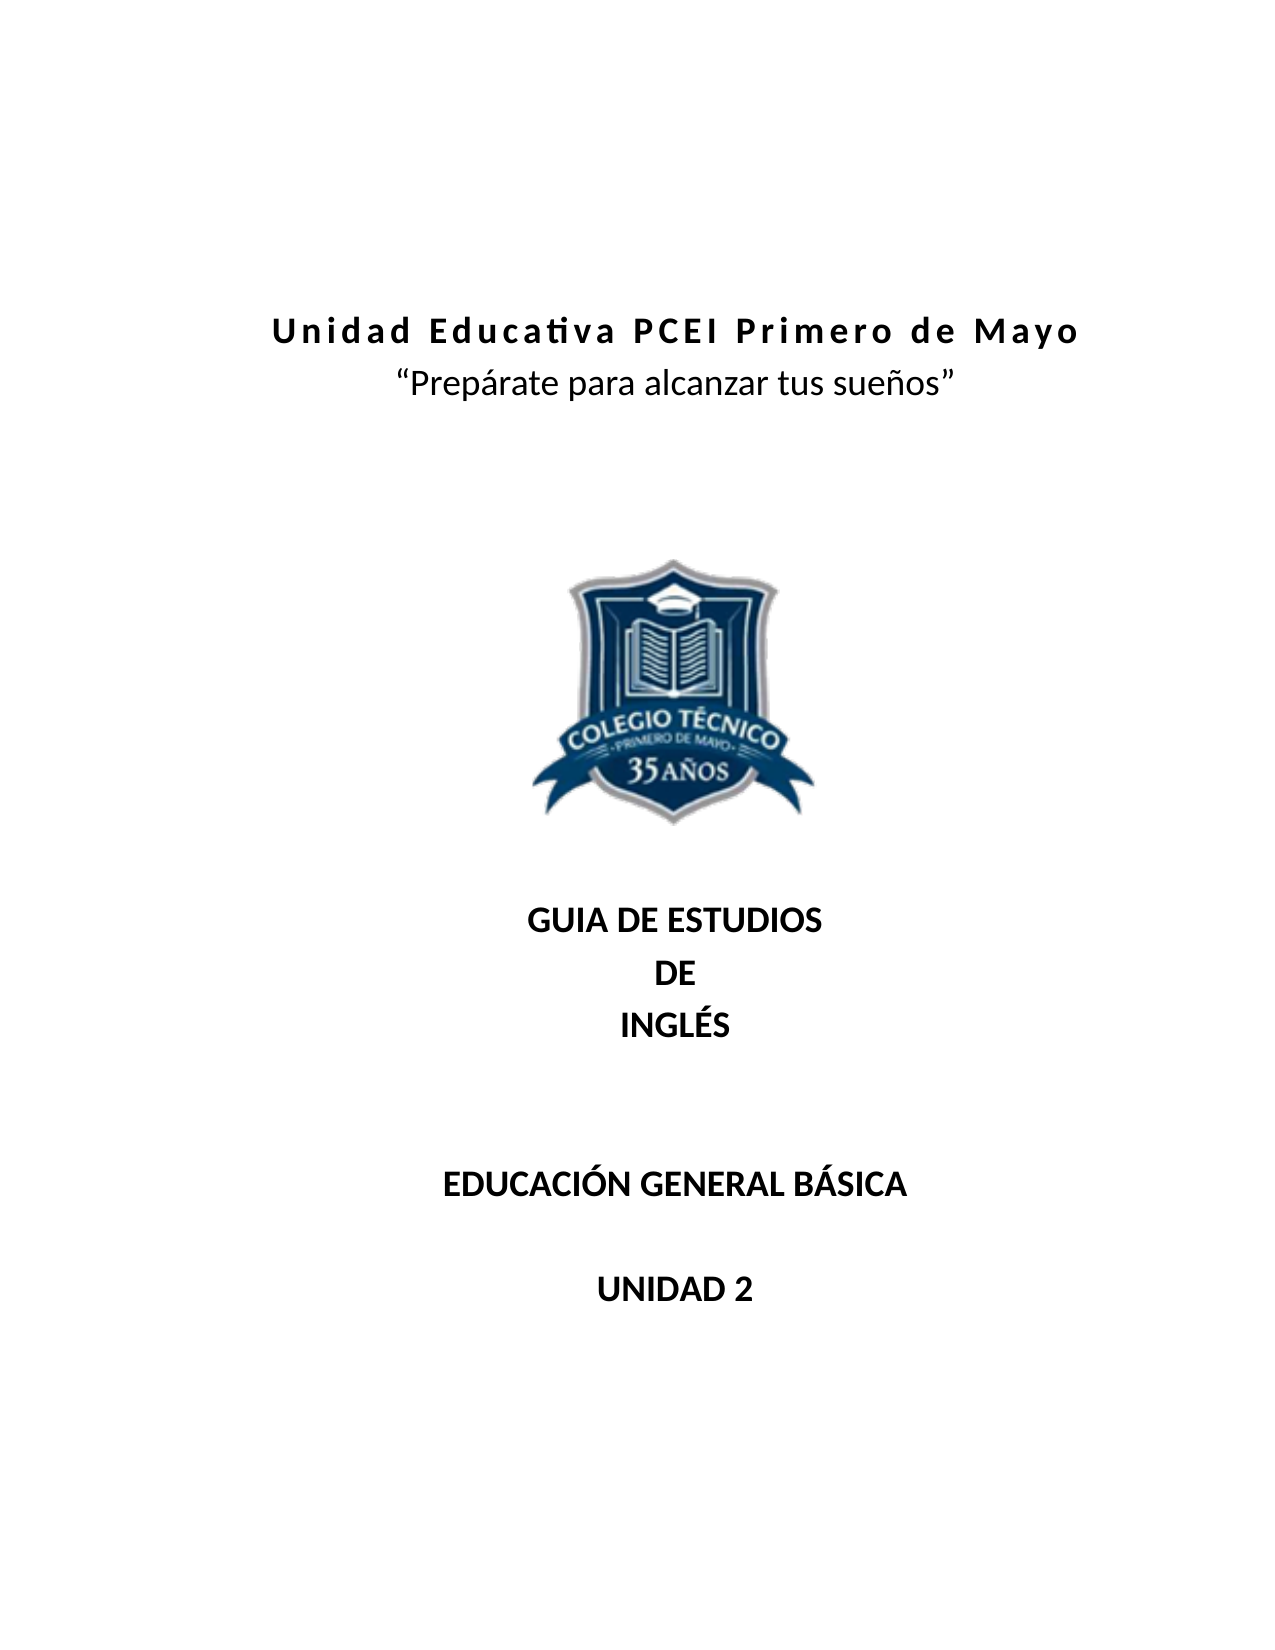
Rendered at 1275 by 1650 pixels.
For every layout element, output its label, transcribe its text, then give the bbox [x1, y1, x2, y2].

list Unidad Educativa PCEI Primero de Mayo [252, 307, 1098, 352]
list EDUCACIÓN GENERAL BÁSICA [252, 1159, 1098, 1205]
list INGLÉS [252, 1001, 1098, 1047]
list “Prepárate para alcanzar tus sueños” [252, 359, 1098, 405]
list DE [252, 949, 1098, 994]
list UNIDAD 2 [252, 1265, 1098, 1311]
list GUIA DE ESTUDIOS [252, 896, 1098, 942]
picture [531, 559, 819, 828]
